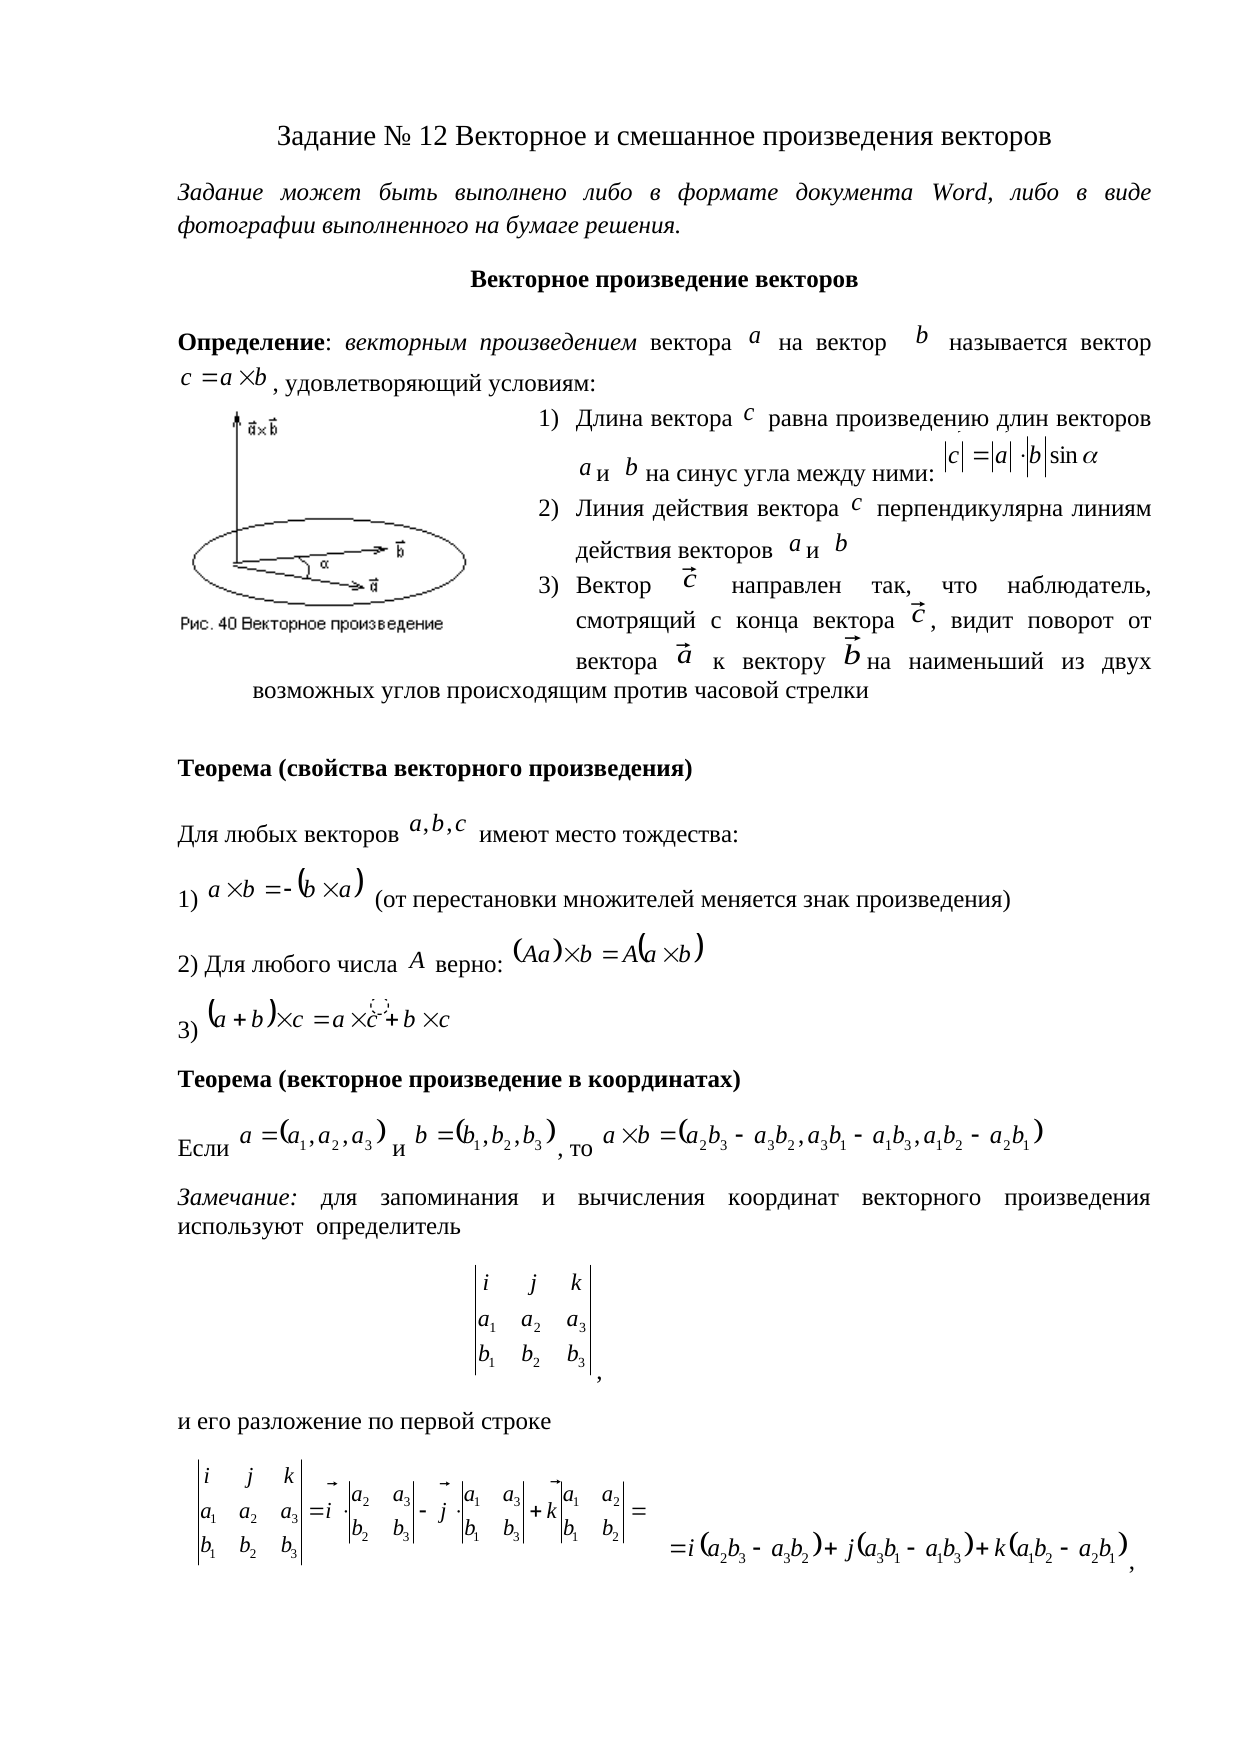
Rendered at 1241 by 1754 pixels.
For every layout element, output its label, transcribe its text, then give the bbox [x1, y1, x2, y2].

text 1) (от перестановки множителей меняется знак произведения) [177, 868, 1152, 913]
text Замечание: для запоминания и вычисления координат векторного произведения используют определитель [177, 1182, 1152, 1240]
subtitle Вектор направлен так, что наблюдатель, смотрящий с конца вектора , видит поворот от вектора к вектору на наименьший из двух возможных углов происходящим против часовой стрелки [215, 564, 1152, 704]
text , [177, 1455, 1152, 1575]
text Задание № 12 Векторное и смешанное произведения векторов [177, 118, 1152, 152]
picture [177, 407, 482, 644]
text Для любых векторов имеют место тождества: [177, 803, 1152, 848]
subtitle Длина вектора равна произведению длин векторов и на синус угла между ними: [215, 397, 1152, 487]
subtitle Линия действия вектора перпендикулярна линиям действия векторов и [482, 487, 1152, 564]
text , [177, 1261, 1152, 1385]
text Векторное произведение векторов [177, 264, 1152, 293]
subtitle Определение: векторным произведением вектора на вектор называется вектор , удовлетворяющий условиям: [177, 314, 1152, 397]
text и его разложение по первой строке [177, 1406, 1152, 1434]
text Теорема (свойства векторного произведения) [177, 753, 1152, 782]
text Если и , то [177, 1114, 1152, 1162]
text Теорема (векторное произведение в координатах) [177, 1064, 1152, 1093]
text 2) Для любого числа верно: [177, 934, 1152, 978]
text Задание может быть выполнено либо в формате документа Word, либо в виде фотографии выполненного на бумаге решения. [177, 177, 1152, 239]
text 3) [177, 999, 1152, 1043]
